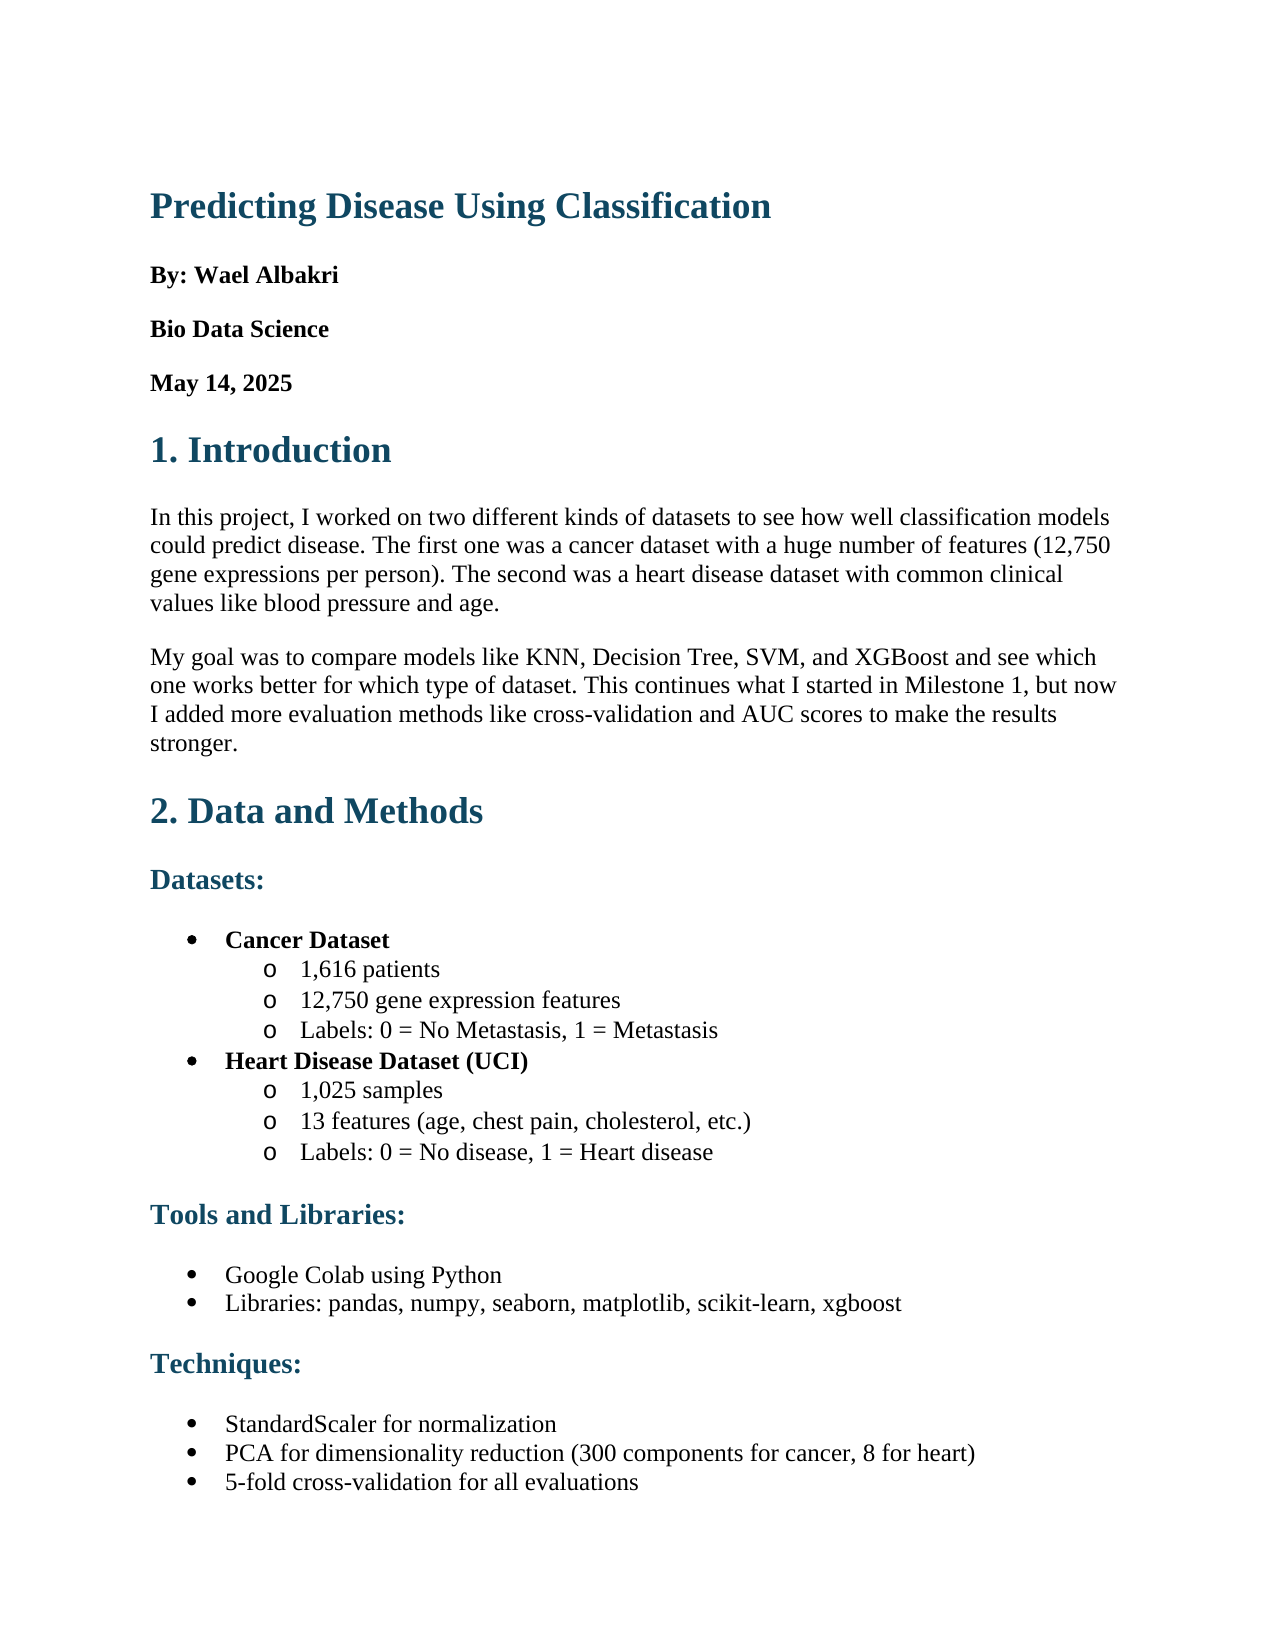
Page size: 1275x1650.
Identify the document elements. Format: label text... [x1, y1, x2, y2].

subtitle 2. Data and Methods [150, 788, 1125, 831]
text Bio Data Science [150, 314, 1125, 343]
list 1,025 samples [262, 1075, 1125, 1106]
list Google Colab using Python [187, 1260, 1125, 1288]
list 5-fold cross-validation for all evaluations [187, 1467, 1125, 1496]
list Libraries: pandas, numpy, seaborn, matplotlib, scikit-learn, xgboost [187, 1288, 1125, 1317]
subtitle Tools and Libraries: [150, 1197, 1125, 1230]
list StandardScaler for normalization [187, 1409, 1125, 1438]
list 12,750 gene expression features [262, 985, 1125, 1016]
list Cancer Dataset [187, 925, 1125, 954]
subtitle 1. Introduction [150, 428, 1125, 471]
list Heart Disease Dataset (UCI) [187, 1046, 1125, 1075]
list 13 features (age, chest pain, cholesterol, etc.) [262, 1106, 1125, 1137]
list 1,616 patients [262, 954, 1125, 985]
text By: Wael Albakri [150, 260, 1125, 289]
text My goal was to compare models like KNN, Decision Tree, SVM, and XGBoost and see which one works better for which type of dataset. This continues what I started in Milestone 1, but now I added more evaluation methods like cross-validation and AUC scores to make the results stronger. [150, 642, 1125, 757]
list PCA for dimensionality reduction (300 components for cancer, 8 for heart) [187, 1438, 1125, 1467]
subtitle Predicting Disease Using Classification [150, 183, 1125, 227]
subtitle Techniques: [150, 1346, 1125, 1380]
text May 14, 2025 [150, 368, 1125, 396]
list Labels: 0 = No disease, 1 = Heart disease [262, 1137, 1125, 1168]
text In this project, I worked on two different kinds of datasets to see how well classification models could predict disease. The first one was a cancer dataset with a huge number of features (12,750 gene expressions per person). The second was a heart disease dataset with common clinical values like blood pressure and age. [150, 502, 1125, 617]
subtitle Datasets: [150, 862, 1125, 896]
list Labels: 0 = No Metastasis, 1 = Metastasis [262, 1016, 1125, 1046]
